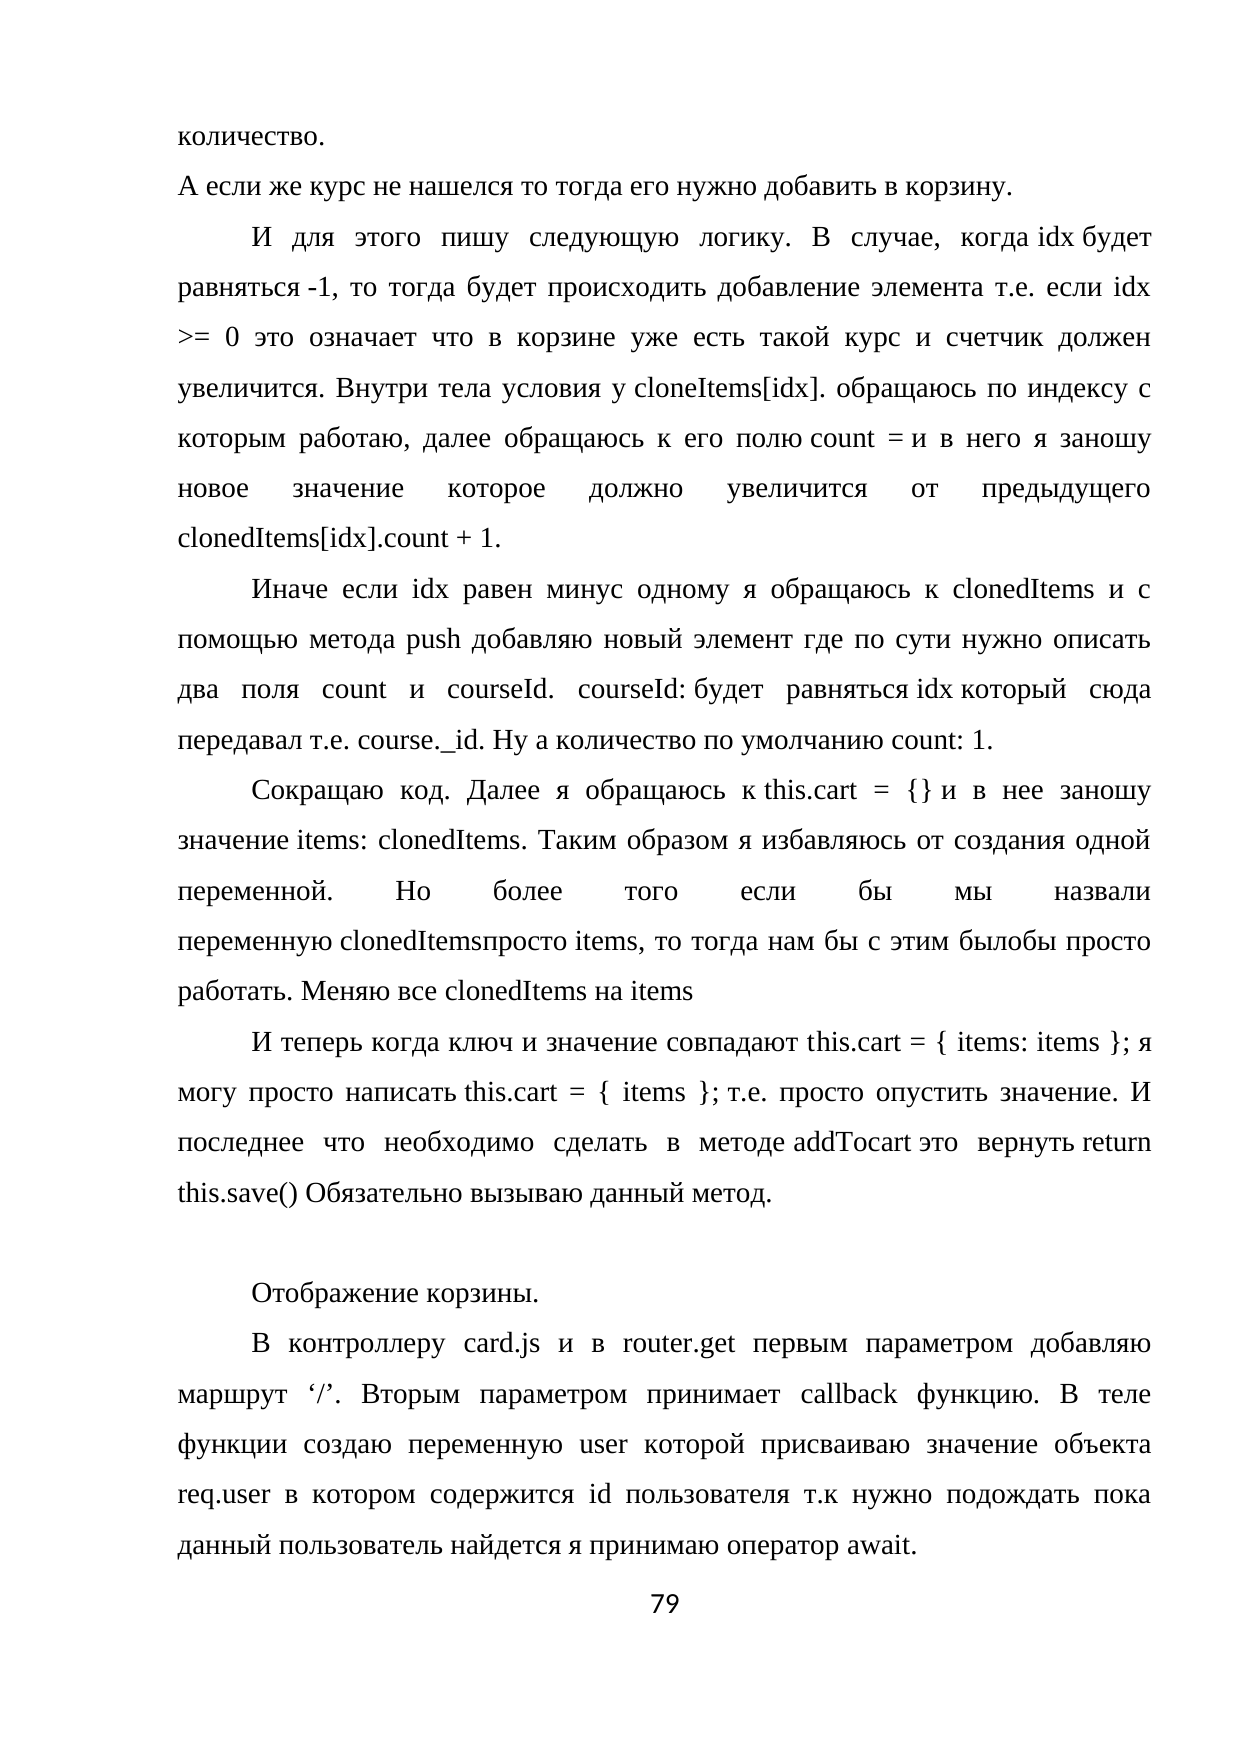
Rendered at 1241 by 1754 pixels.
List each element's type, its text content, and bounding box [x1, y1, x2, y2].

text И для этого пишу следующую логику. В случае, когда idx будет равняться -1, то тогда будет происходить добавление элемента т.е. если idx >= 0 это означает что в корзине уже есть такой курс и счетчик должен увеличится. Внутри тела условия у cloneItems[idx]. обращаюсь по индексу с которым работаю, далее обращаюсь к его полю count = и в него я заношу новое значение которое должно увеличится от предыдущего clonedItems[idx].count + 1. [177, 219, 1152, 554]
text В контроллеру card.js и в router.get первым параметром добавляю маршрут ‘/’. Вторым параметром принимает callback функцию. В теле функции создаю переменную user которой присваиваю значение объекта req.user в котором содержится id пользователя т.к нужно подождать пока данный пользователь найдется я принимаю оператор await. [177, 1326, 1152, 1560]
text Иначе если idx равен минус одному я обращаюсь к clonedItems и с помощью метода push добавляю новый элемент где по сути нужно описать два поля count и courseId. courseId: будет равняться idx который сюда передавал т.е. course._id. Ну а количество по умолчанию count: 1. [177, 571, 1152, 755]
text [177, 118, 1152, 202]
text Отображение корзины. [177, 1275, 1152, 1309]
text И теперь когда ключ и значение совпадают this.cart = { items: items }; я могу просто написать this.cart = { items }; т.е. просто опустить значение. И последнее что необходимо сделать в методе addTocart это вернуть return this.save() Обязательно вызываю данный метод. [177, 1024, 1152, 1208]
text Сокращаю код. Далее я обращаюсь к this.cart = {} и в нее заношу значение items: clonedItems. Таким образом я избавляюсь от создания одной переменной. Но более того если бы мы назвали переменную clonedItemsпросто items, то тогда нам бы с этим былобы просто работать. Меняю все clonedItems на items [177, 772, 1152, 1007]
